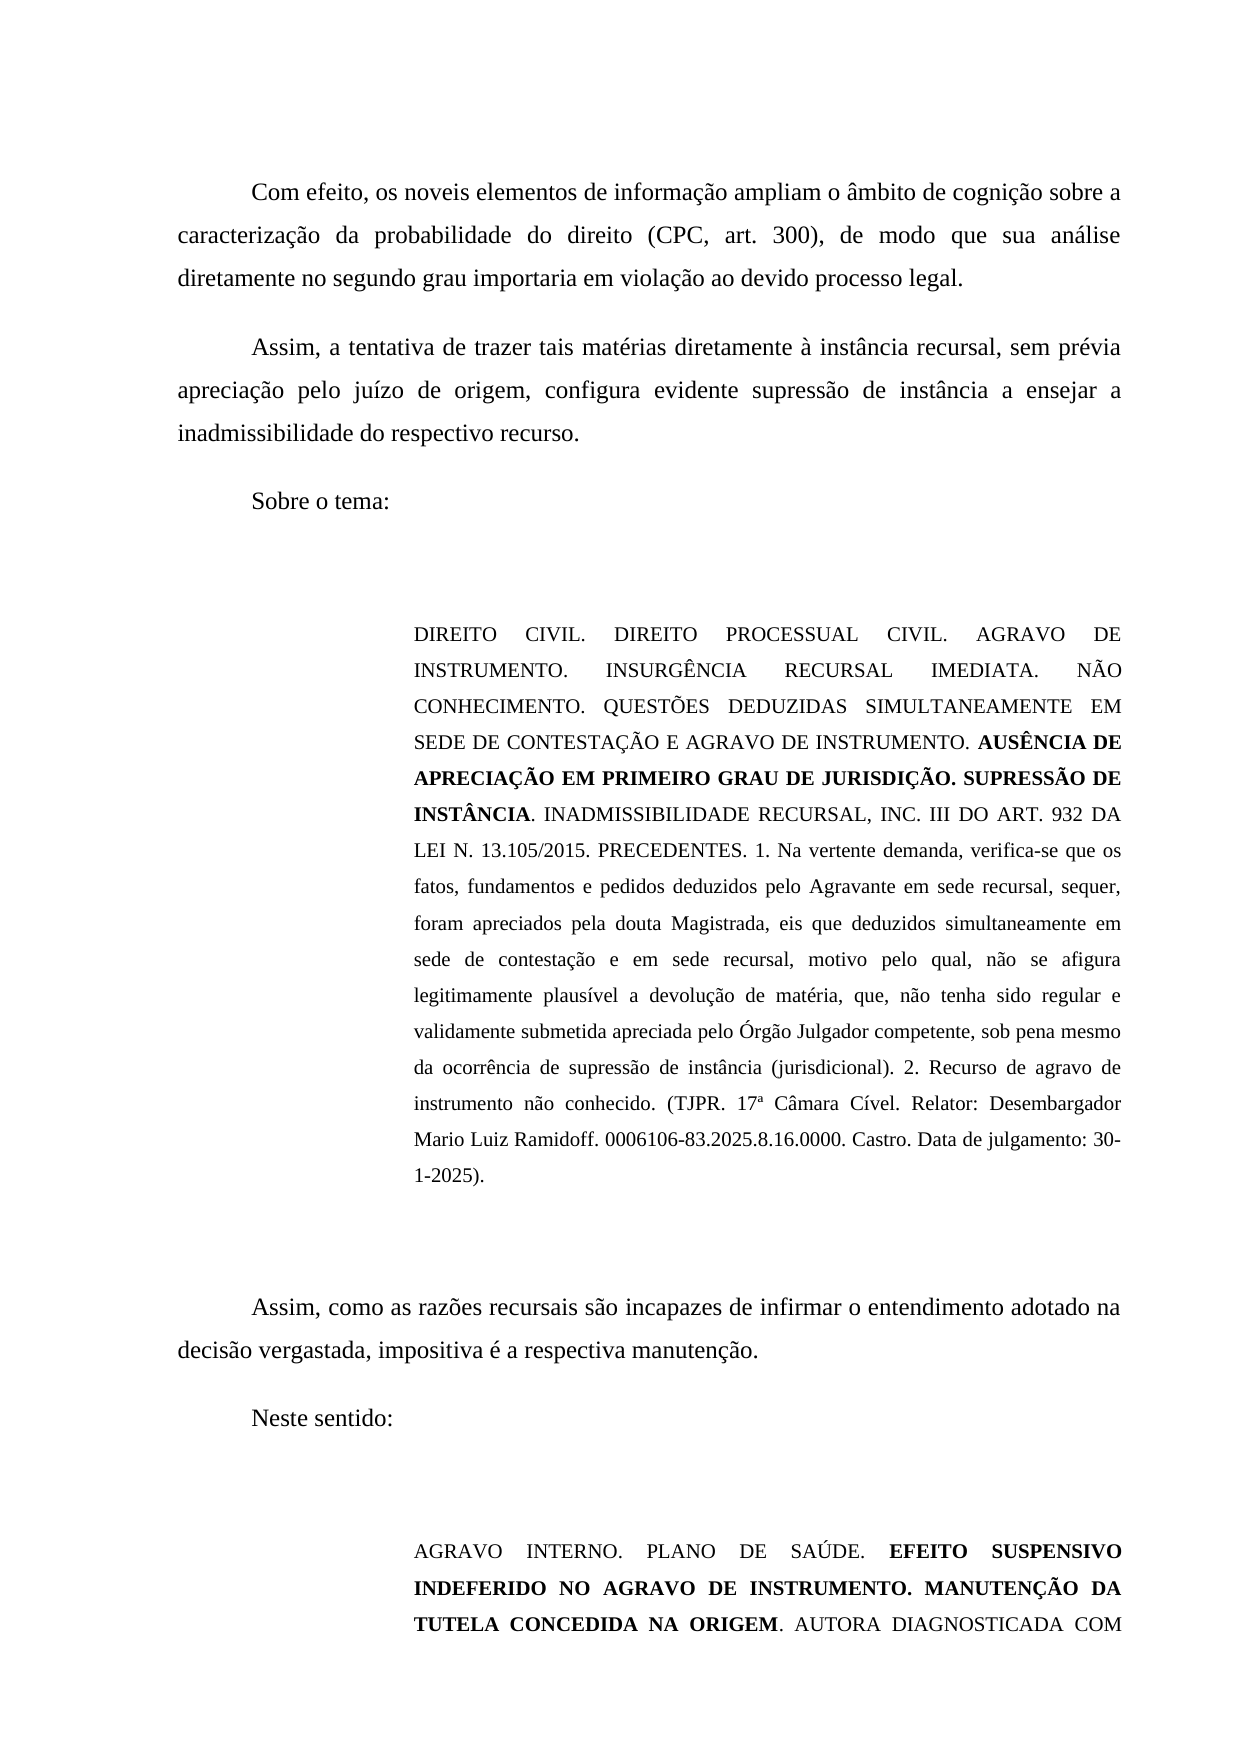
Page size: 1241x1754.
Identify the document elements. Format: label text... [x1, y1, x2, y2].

text Neste sentido: [177, 1403, 1122, 1432]
text Com efeito, os noveis elementos de informação ampliam o âmbito de cognição sobre a caracterização da probabilidade do direito (CPC, art. 300), de modo que sua análise diretamente no segundo grau importaria em violação ao devido processo legal. [177, 177, 1122, 292]
text Sobre o tema: [177, 486, 1122, 515]
text Assim, como as razões recursais são incapazes de infirmar o entendimento adotado na decisão vergastada, impositiva é a respectiva manutenção. [177, 1292, 1122, 1364]
text Assim, a tentativa de trazer tais matérias diretamente à instância recursal, sem prévia apreciação pelo juízo de origem, configura evidente supressão de instância a ensejar a inadmissibilidade do respectivo recurso. [177, 332, 1122, 447]
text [413, 1539, 1122, 1636]
text DIREITO CIVIL. DIREITO PROCESSUAL CIVIL. AGRAVO DE INSTRUMENTO. INSURGÊNCIA RECURSAL IMEDIATA. NÃO CONHECIMENTO. QUESTÕES DEDUZIDAS SIMULTANEAMENTE EM SEDE DE CONTESTAÇÃO E AGRAVO DE INSTRUMENTO. AUSÊNCIA DE APRECIAÇÃO EM PRIMEIRO GRAU DE JURISDIÇÃO. SUPRESSÃO DE INSTÂNCIA. INADMISSIBILIDADE RECURSAL, INC. III DO ART. 932 DA LEI N. 13.105/2015. PRECEDENTES. 1. Na vertente demanda, verifica-se que os fatos, fundamentos e pedidos deduzidos pelo Agravante em sede recursal, sequer, foram apreciados pela douta Magistrada, eis que deduzidos simultaneamente em sede de contestação e em sede recursal, motivo pelo qual, não se afigura legitimamente plausível a devolução de matéria, que, não tenha sido regular e validamente submetida apreciada pelo Órgão Julgador competente, sob pena mesmo da ocorrência de supressão de instância (jurisdicional). 2. Recurso de agravo de instrumento não conhecido. (TJPR. 17ª Câmara Cível. Relator: Desembargador Mario Luiz Ramidoff. 0006106-83.2025.8.16.0000. Castro. Data de julgamento: 30-1-2025). [413, 622, 1122, 1187]
